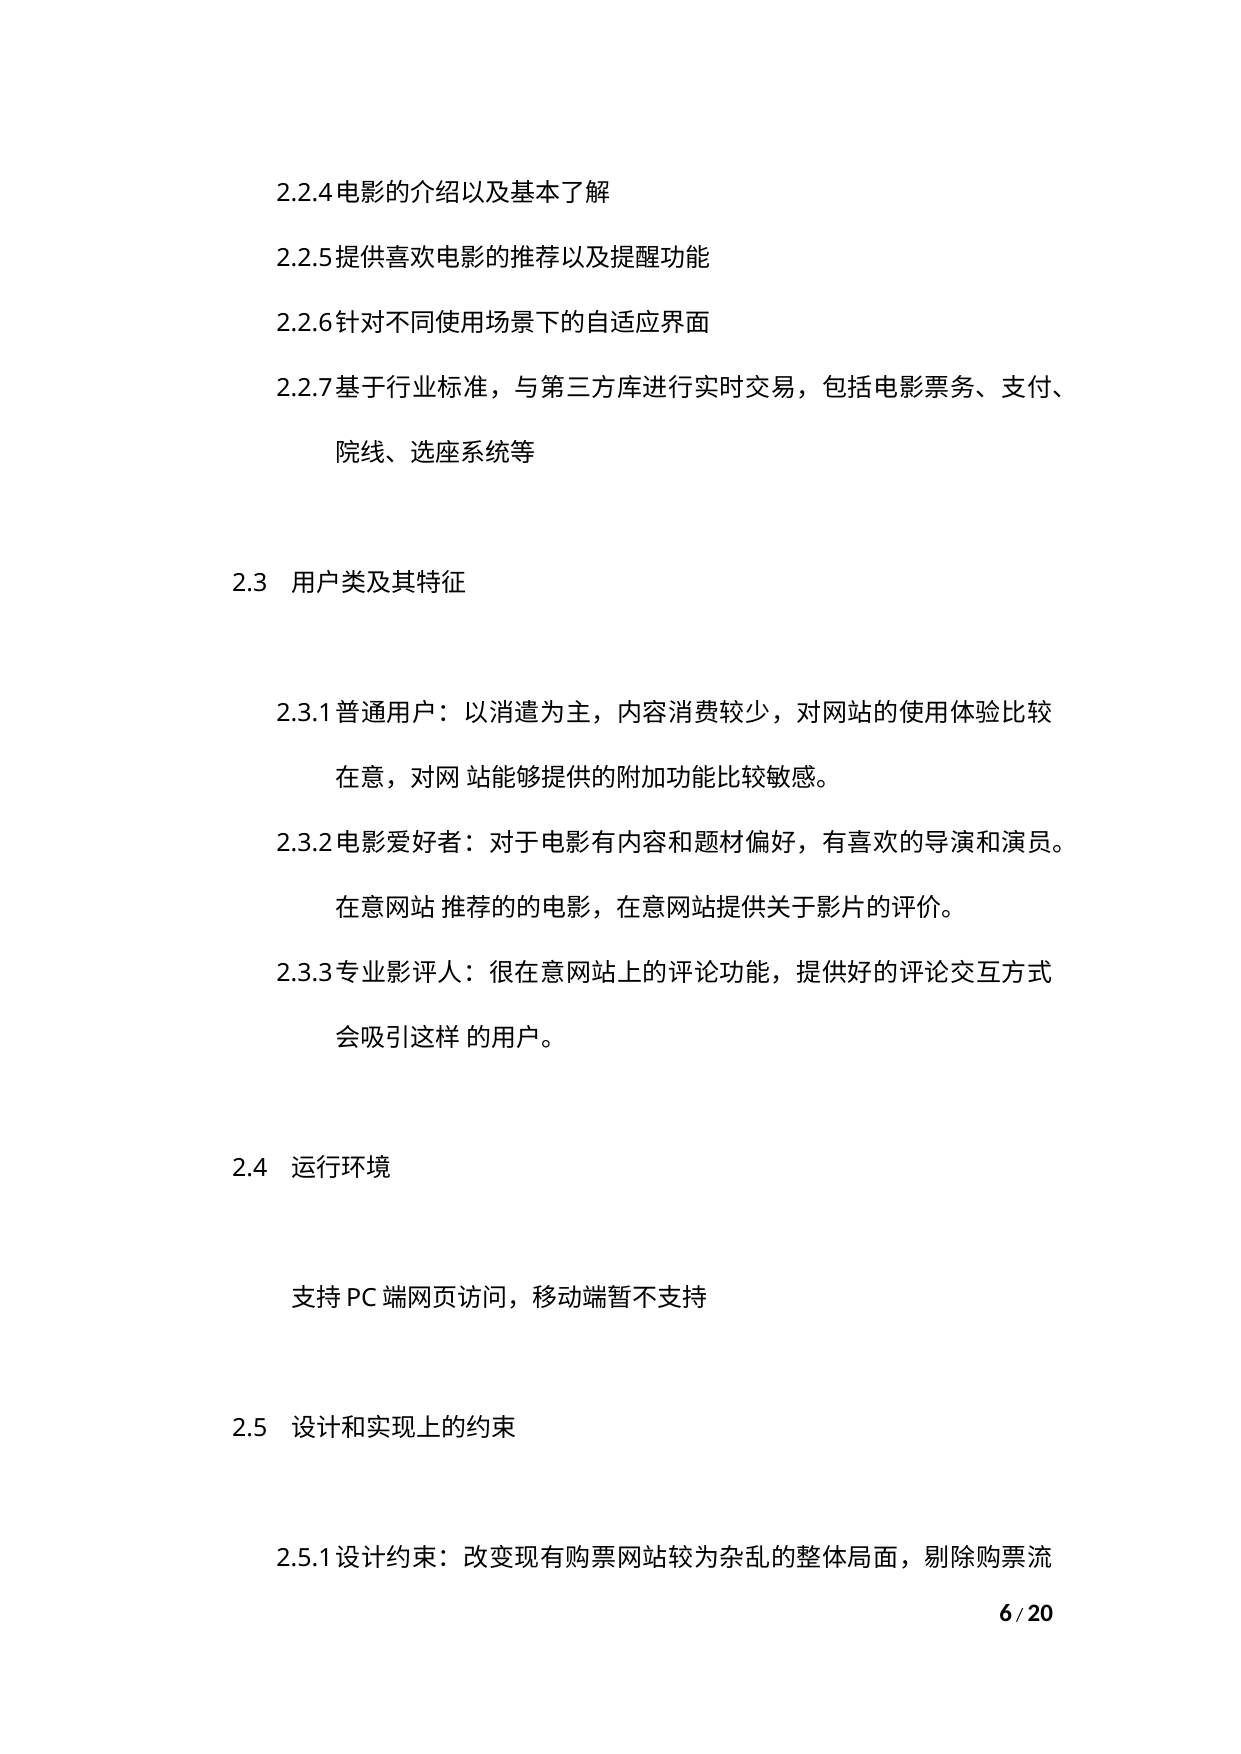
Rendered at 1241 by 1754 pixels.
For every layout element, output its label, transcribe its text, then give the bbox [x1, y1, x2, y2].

list 提供喜欢电影的推荐以及提醒功能 [276, 223, 1053, 288]
list 基于行业标准，与第三方库进行实时交易，包括电影票务、支付、院线、选座系统等 [276, 353, 1053, 483]
list 运行环境 [232, 1133, 1053, 1198]
list 电影的介绍以及基本了解 [276, 158, 1053, 223]
list 针对不同使用场景下的自适应界面 [276, 288, 1053, 353]
list 电影爱好者：对于电影有内容和题材偏好，有喜欢的导演和演员。在意网站 推荐的的电影，在意网站提供关于影片的评价。 [276, 808, 1053, 938]
list 设计和实现上的约束 [232, 1393, 1053, 1458]
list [276, 1523, 1053, 1588]
list 普通用户：以消遣为主，内容消费较少，对网站的使用体验比较在意，对网 站能够提供的附加功能比较敏感。 [276, 678, 1053, 808]
list 支持PC端网页访问，移动端暂不支持 [291, 1263, 1053, 1328]
list 专业影评人：很在意网站上的评论功能，提供好的评论交互方式会吸引这样 的用户。 [276, 938, 1053, 1068]
list 用户类及其特征 [232, 548, 1053, 613]
